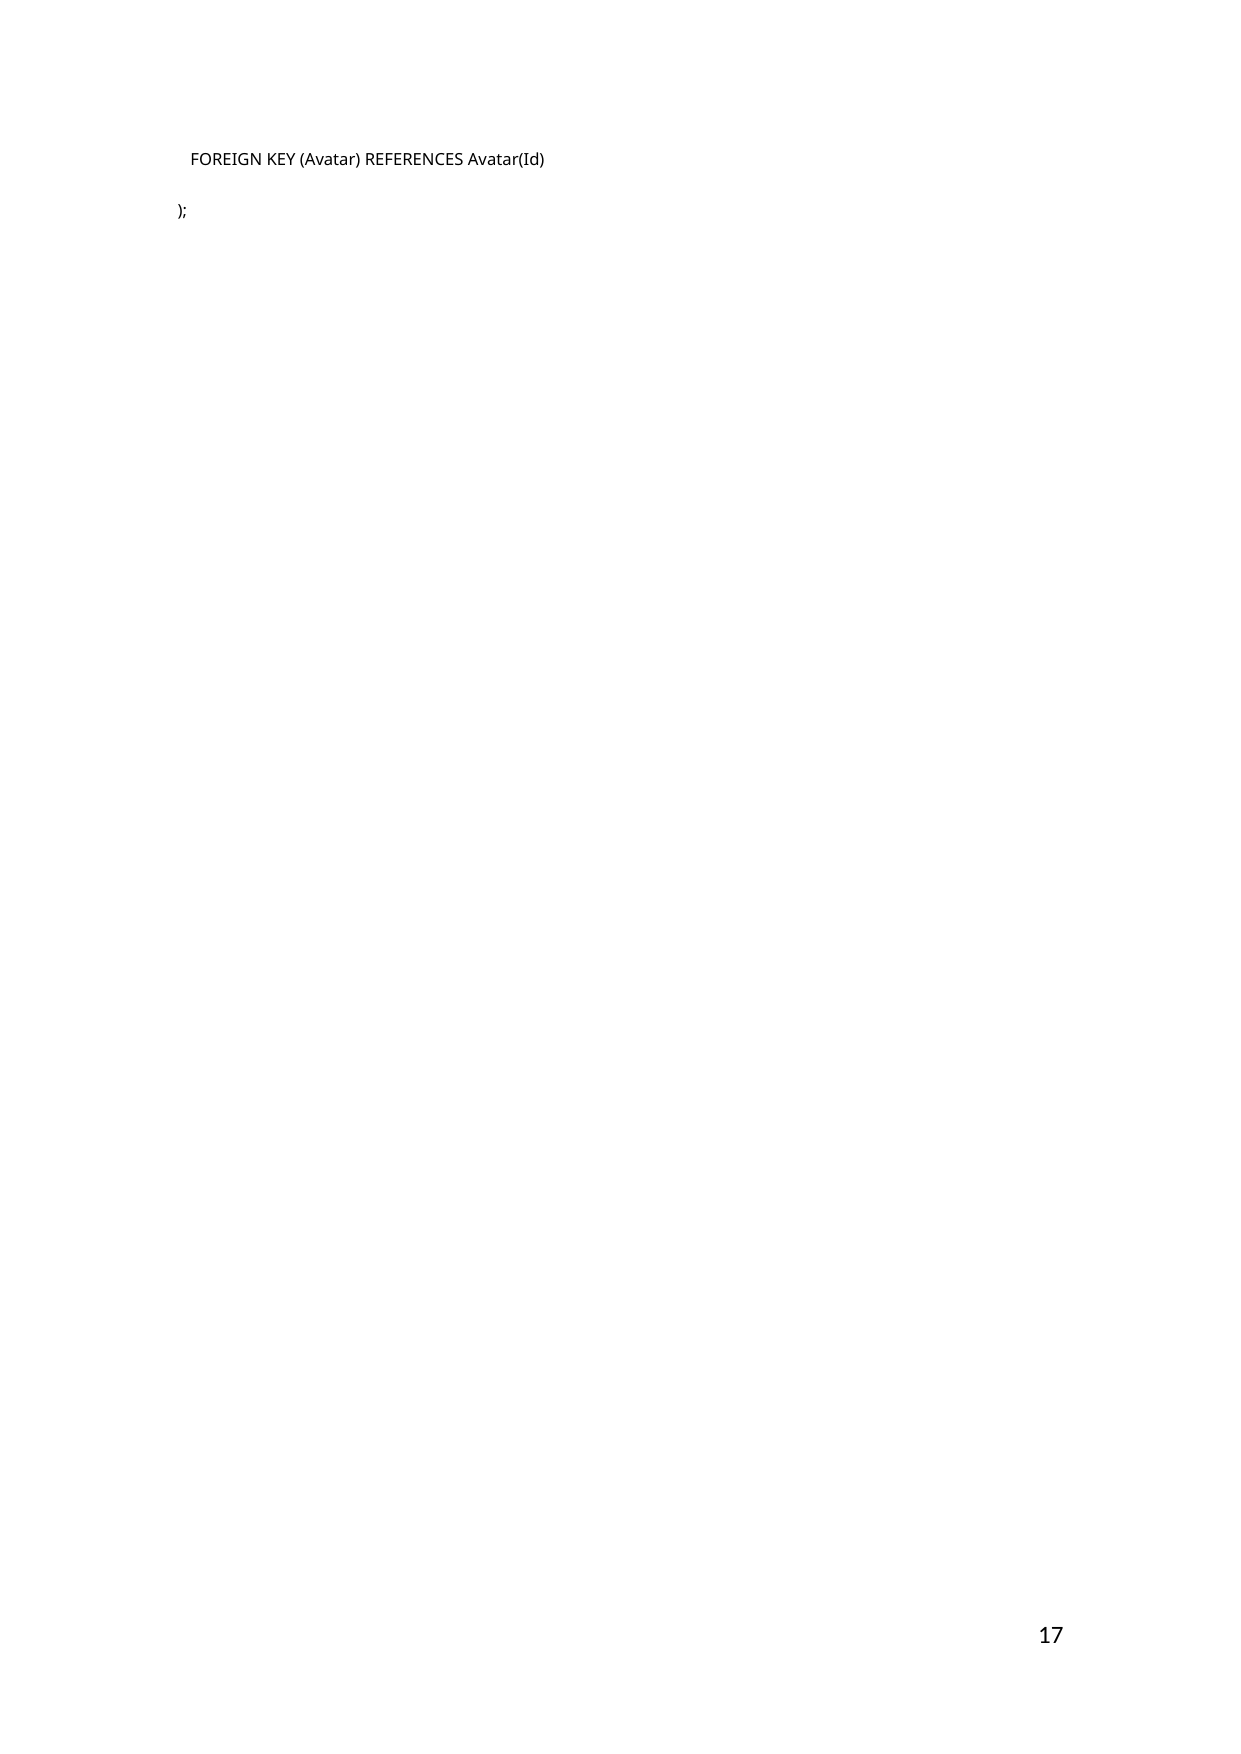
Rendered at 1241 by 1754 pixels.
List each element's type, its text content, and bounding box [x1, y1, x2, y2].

text FOREIGN KEY (Avatar) REFERENCES Avatar(Id) [177, 148, 1063, 170]
text ); [177, 198, 1063, 221]
